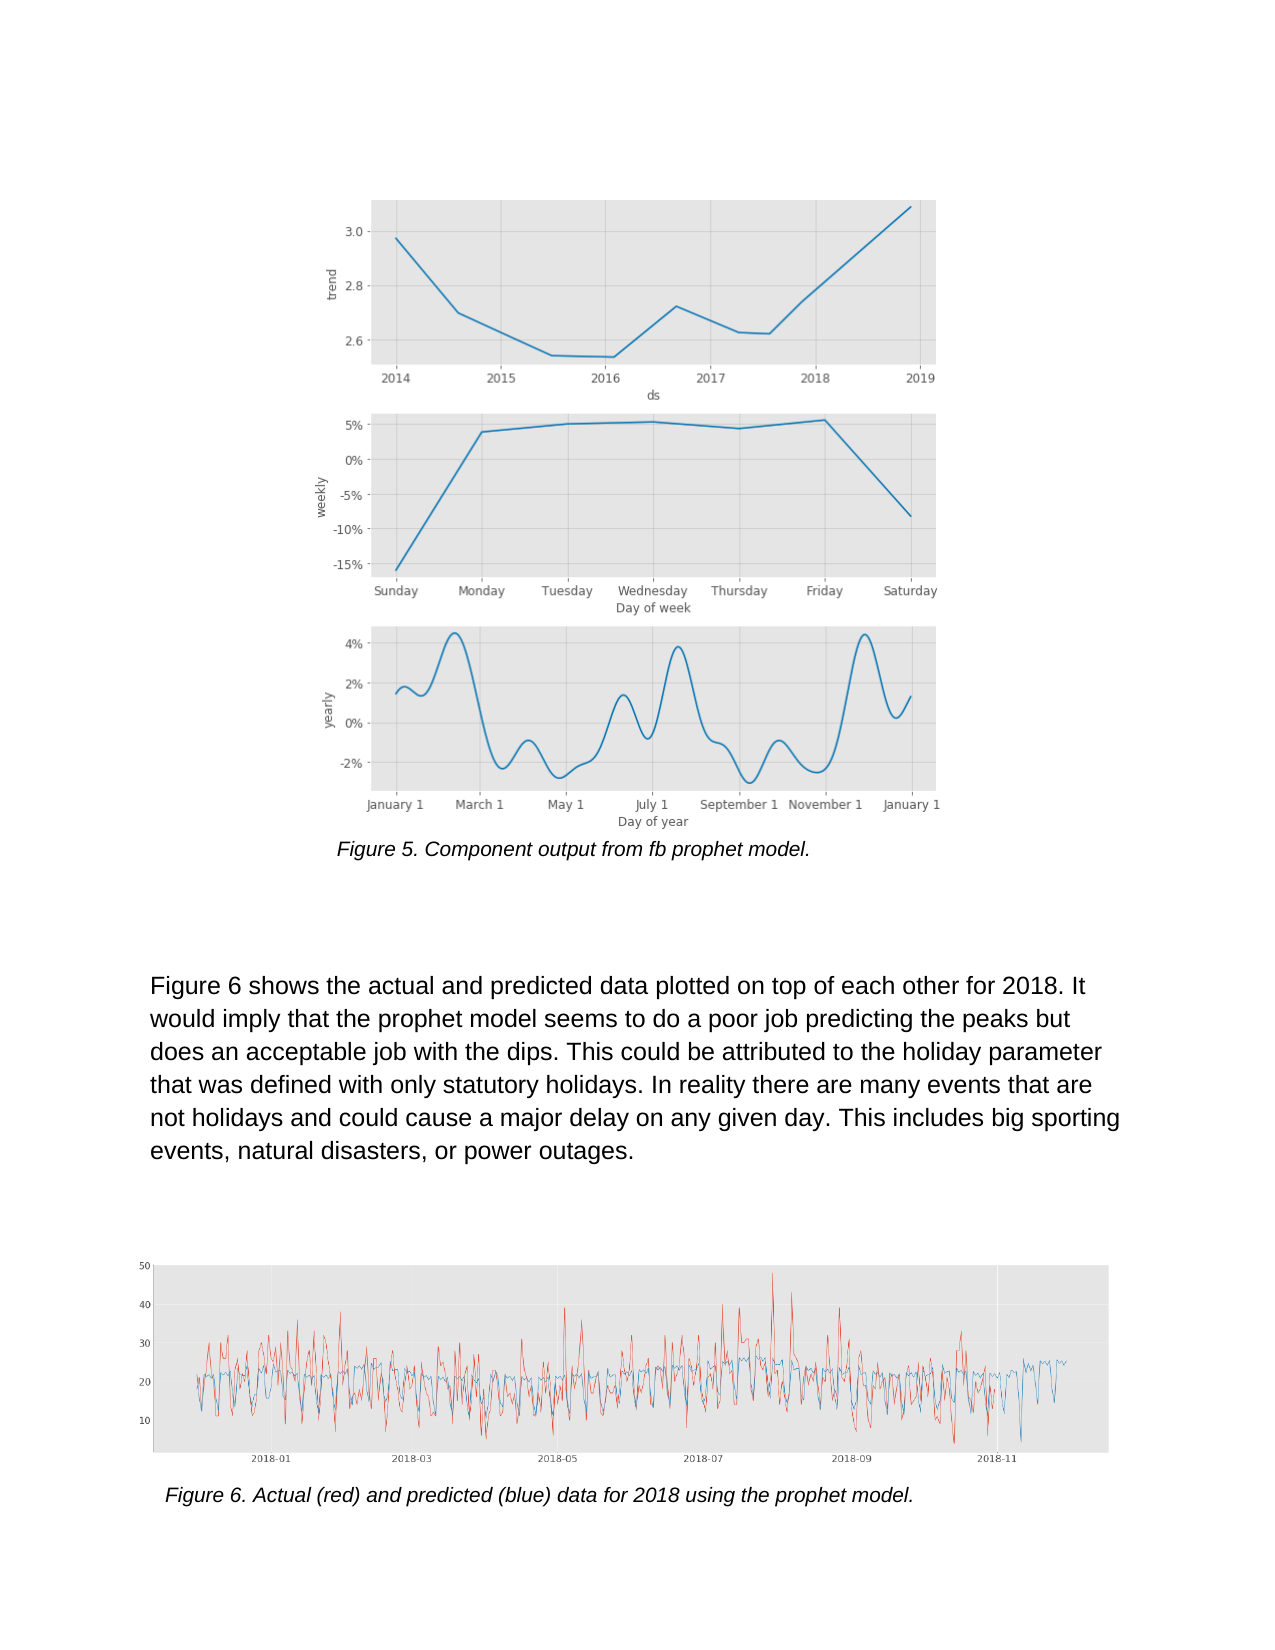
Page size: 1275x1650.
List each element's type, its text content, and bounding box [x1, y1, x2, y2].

picture [308, 193, 948, 835]
picture [136, 1259, 1108, 1463]
text Figure 6 shows the actual and predicted data plotted on top of each other for 2018. It would imply that the prophet model seems to do a poor job predicting the peaks but does an acceptable job with the dips. This could be attributed to the holiday parameter that was defined with only statutory holidays. In reality there are many events that are not holidays and could cause a major delay on any given day. This includes big sporting events, natural disasters, or power outages. [150, 971, 1125, 1165]
